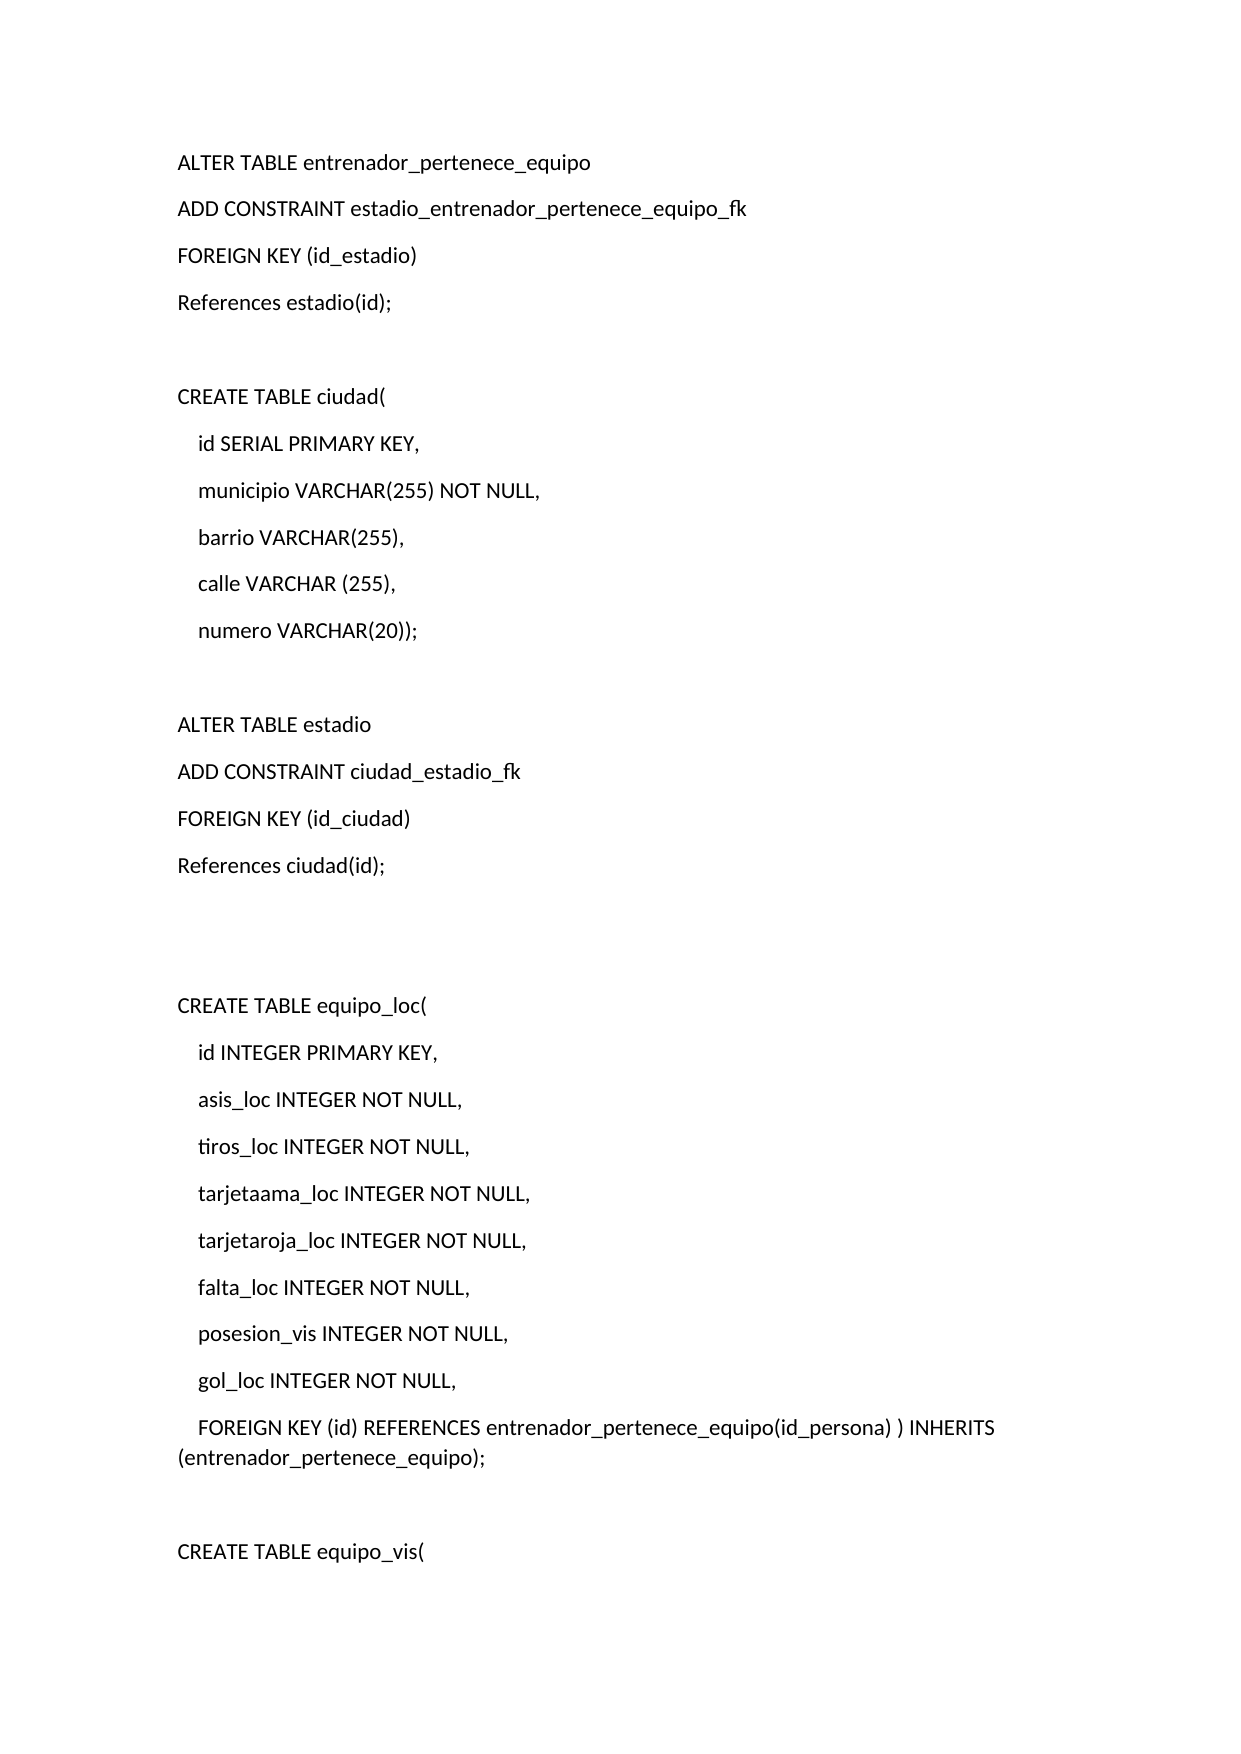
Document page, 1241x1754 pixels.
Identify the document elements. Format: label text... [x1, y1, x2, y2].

text posesion_vis INTEGER NOT NULL, [177, 1319, 1063, 1347]
text CREATE TABLE equipo_loc( [177, 991, 1063, 1019]
text ADD CONSTRAINT ciudad_estadio_fk [177, 757, 1063, 785]
text References estadio(id); [177, 288, 1063, 316]
text tarjetaroja_loc INTEGER NOT NULL, [177, 1226, 1063, 1254]
text gol_loc INTEGER NOT NULL, [177, 1366, 1063, 1394]
text barrio VARCHAR(255), [177, 523, 1063, 551]
text municipio VARCHAR(255) NOT NULL, [177, 476, 1063, 504]
text numero VARCHAR(20)); [177, 616, 1063, 644]
text id INTEGER PRIMARY KEY, [177, 1038, 1063, 1066]
text FOREIGN KEY (id) REFERENCES entrenador_pertenece_equipo(id_persona) ) INHERITS (entrenador_pertenece_equipo); [177, 1413, 1063, 1471]
text FOREIGN KEY (id_estadio) [177, 241, 1063, 269]
text ADD CONSTRAINT estadio_entrenador_pertenece_equipo_fk [177, 194, 1063, 222]
text References ciudad(id); [177, 851, 1063, 879]
text id SERIAL PRIMARY KEY, [177, 429, 1063, 457]
text ALTER TABLE entrenador_pertenece_equipo [177, 148, 1063, 176]
text CREATE TABLE ciudad( [177, 382, 1063, 410]
text tiros_loc INTEGER NOT NULL, [177, 1132, 1063, 1160]
text FOREIGN KEY (id_ciudad) [177, 804, 1063, 832]
text calle VARCHAR (255), [177, 569, 1063, 597]
text falta_loc INTEGER NOT NULL, [177, 1273, 1063, 1301]
text asis_loc INTEGER NOT NULL, [177, 1085, 1063, 1113]
text ALTER TABLE estadio [177, 710, 1063, 738]
text CREATE TABLE equipo_vis( [177, 1537, 1063, 1565]
text tarjetaama_loc INTEGER NOT NULL, [177, 1179, 1063, 1207]
